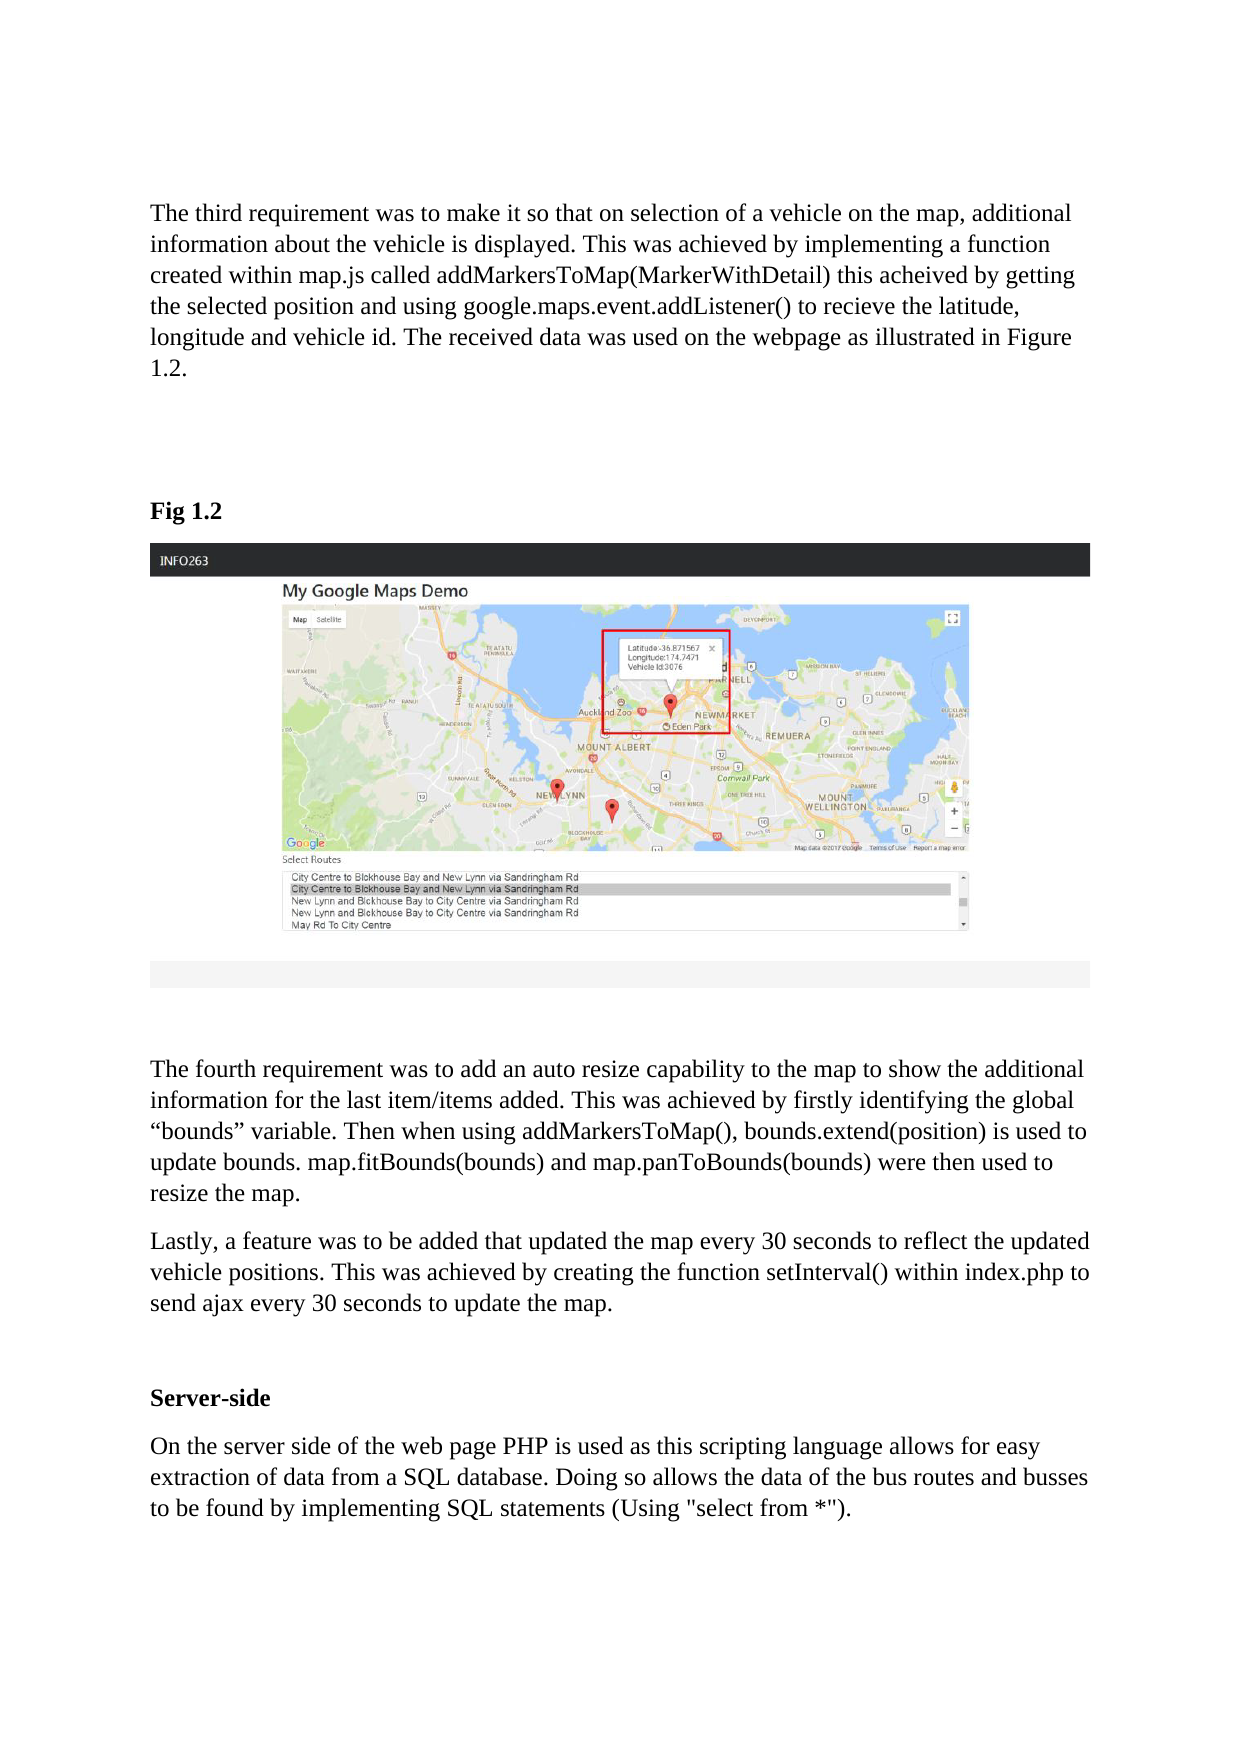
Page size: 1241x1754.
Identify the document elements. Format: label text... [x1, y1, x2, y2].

text Lastly, a feature was to be added that updated the map every 30 seconds to reflect the updated vehicle positions. This was achieved by creating the function setInterval() within index.php to send ajax every 30 seconds to update the map. [150, 1226, 1090, 1317]
text The third requirement was to make it so that on selection of a vehicle on the map, additional information about the vehicle is displayed. This was achieved by implementing a function created within map.js called addMarkersToMap(MarkerWithDetail) this acheived by getting the selected position and using google.maps.event.addListener() to recieve the latitude, longitude and vehicle id. The received data was used on the webpage as illustrated in Figure 1.2. [150, 198, 1090, 382]
text Fig 1.2 [150, 496, 1090, 525]
text Server-side [150, 1383, 1090, 1412]
text On the server side of the web page PHP is used as this scripting language allows for easy extraction of data from a SQL database. Doing so allows the data of the bus routes and busses to be found by implementing SQL statements (Using "select from *"). [150, 1431, 1090, 1522]
text The fourth requirement was to add an auto resize capability to the map to show the additional information for the last item/items added. This was achieved by firstly identifying the global “bounds” variable. Then when using addMarkersToMap(), bounds.extend(position) is used to update bounds. map.fitBounds(bounds) and map.panToBounds(bounds) were then used to resize the map. [150, 1054, 1090, 1207]
